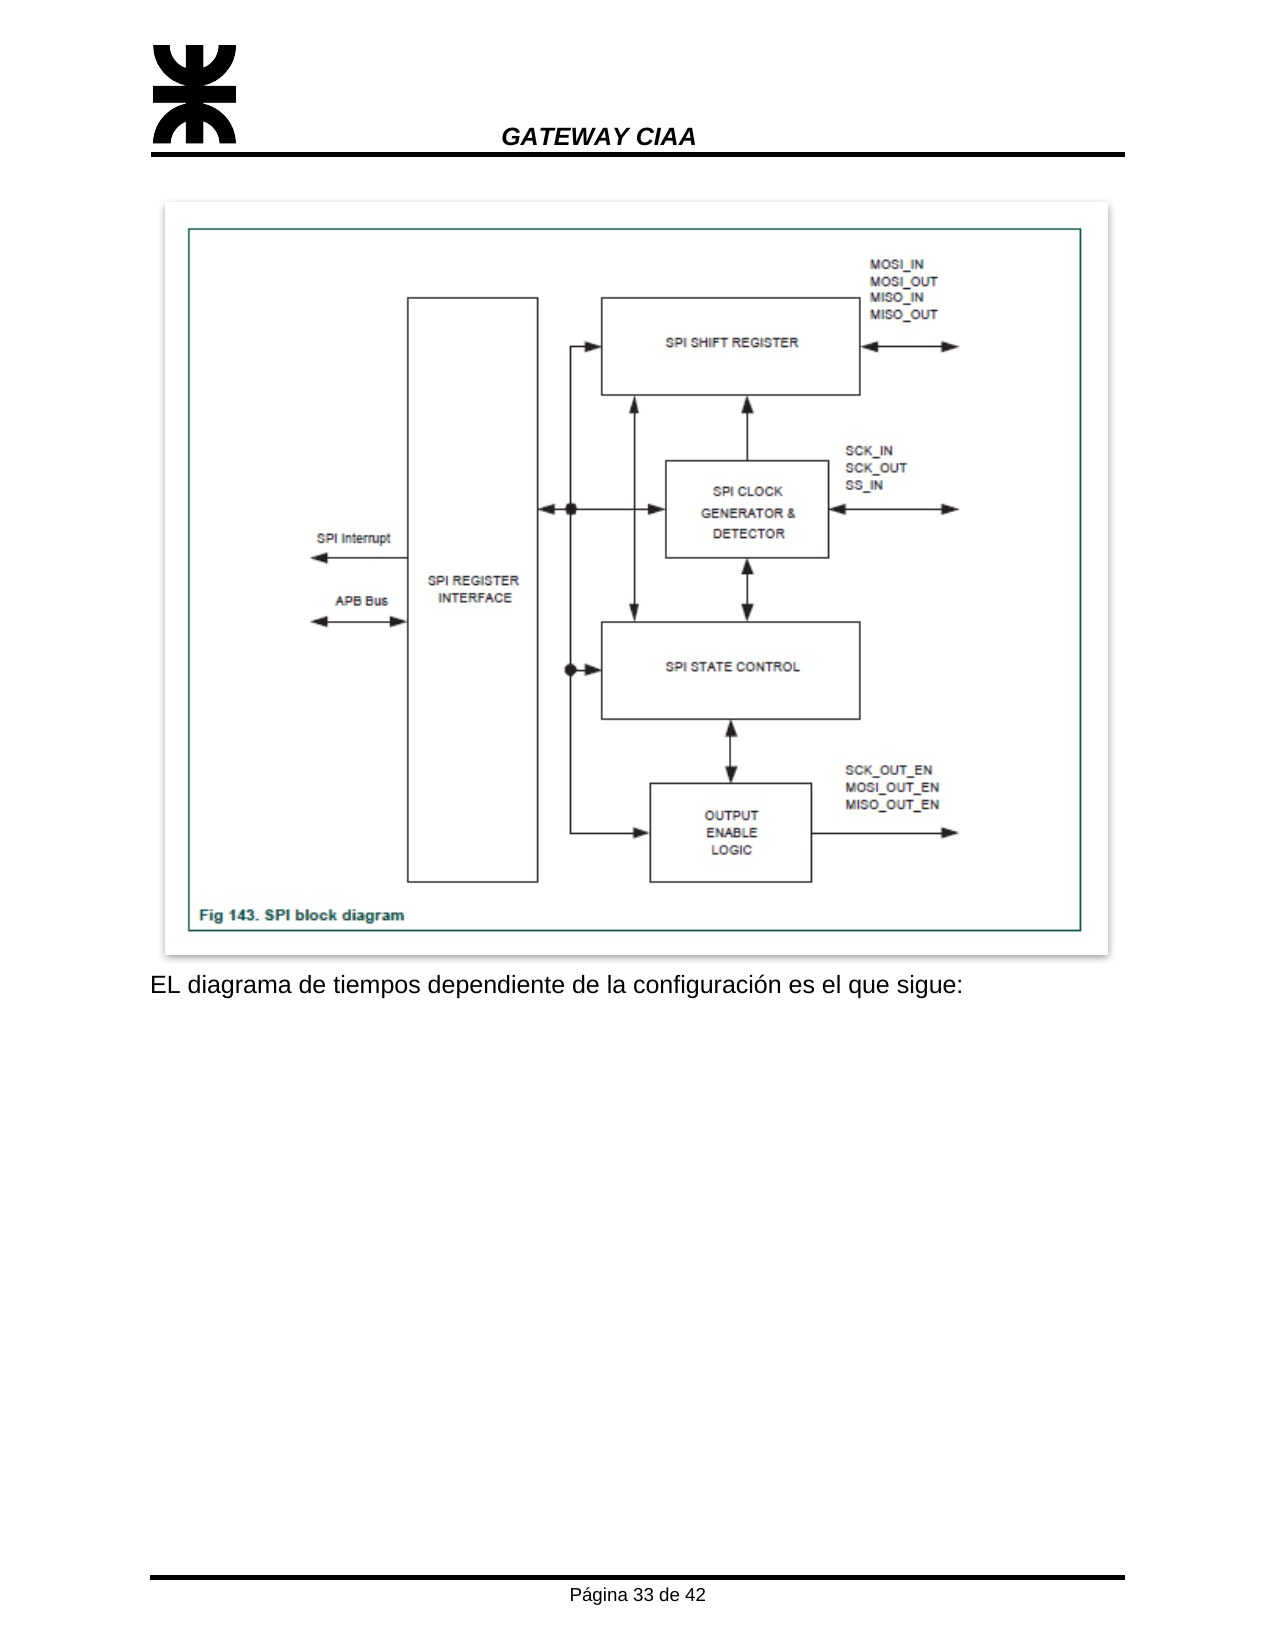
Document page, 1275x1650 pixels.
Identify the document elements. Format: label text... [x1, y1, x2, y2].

picture [180, 217, 1094, 940]
picture [151, 45, 238, 145]
text EL diagrama de tiempos dependiente de la configuración es el que sigue: [150, 970, 1125, 999]
